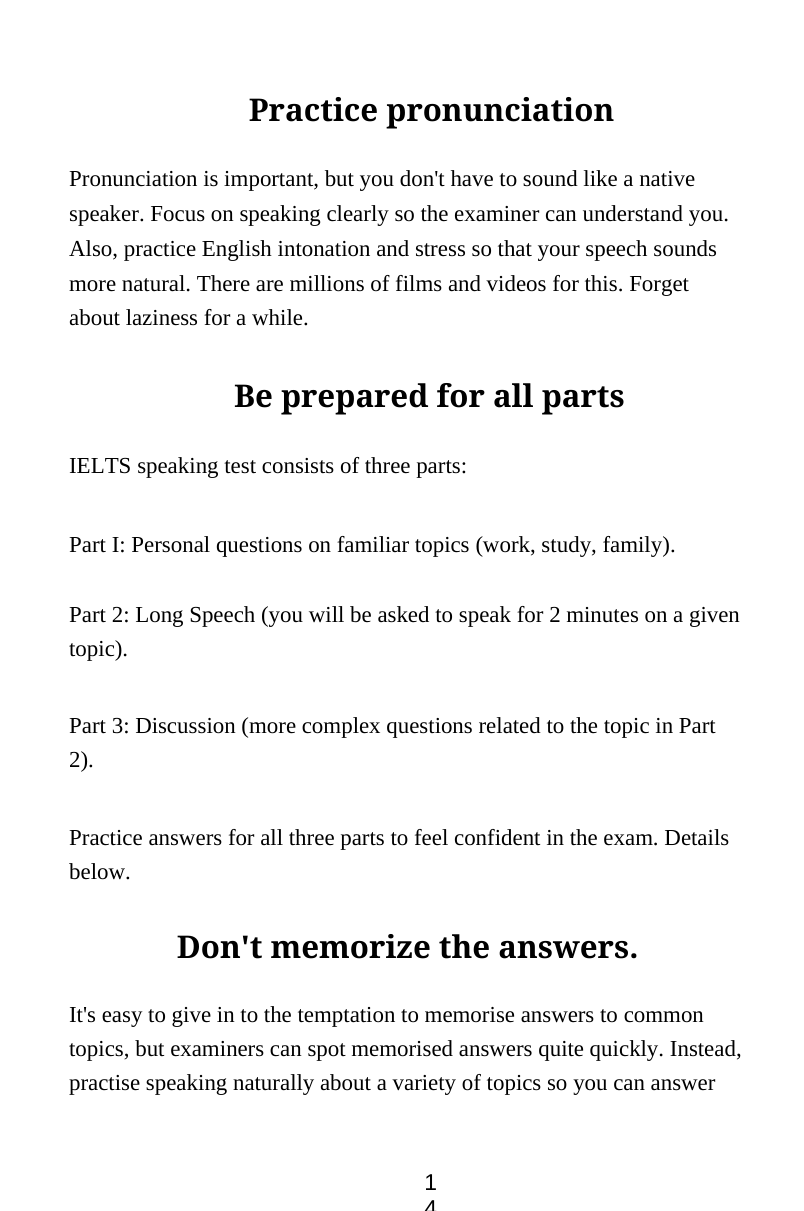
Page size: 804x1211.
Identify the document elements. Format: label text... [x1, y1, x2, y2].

subtitle Be prepared for all parts [69, 374, 746, 417]
subtitle Don't memorize the answers. [69, 925, 746, 968]
text Pronunciation is important, but you don't have to sound like a native speaker. Focus on speaking clearly so the examiner can understand you. Also, practice English intonation and stress so that your speech sounds more natural. There are millions of films and videos for this. Forget about laziness for a while. [69, 166, 746, 331]
text Part I: Personal questions on familiar topics (work, study, family). [69, 531, 746, 557]
subtitle Practice pronunciation [69, 87, 746, 130]
text Practice answers for all three parts to feel confident in the exam. Details below. [69, 823, 746, 884]
text IELTS speaking test consists of three parts: [69, 452, 746, 479]
text Part 2: Long Speech (you will be asked to speak for 2 minutes on a given topic). [69, 601, 746, 661]
text Part 3: Discussion (more complex questions related to the topic in Part 2). [69, 712, 746, 772]
